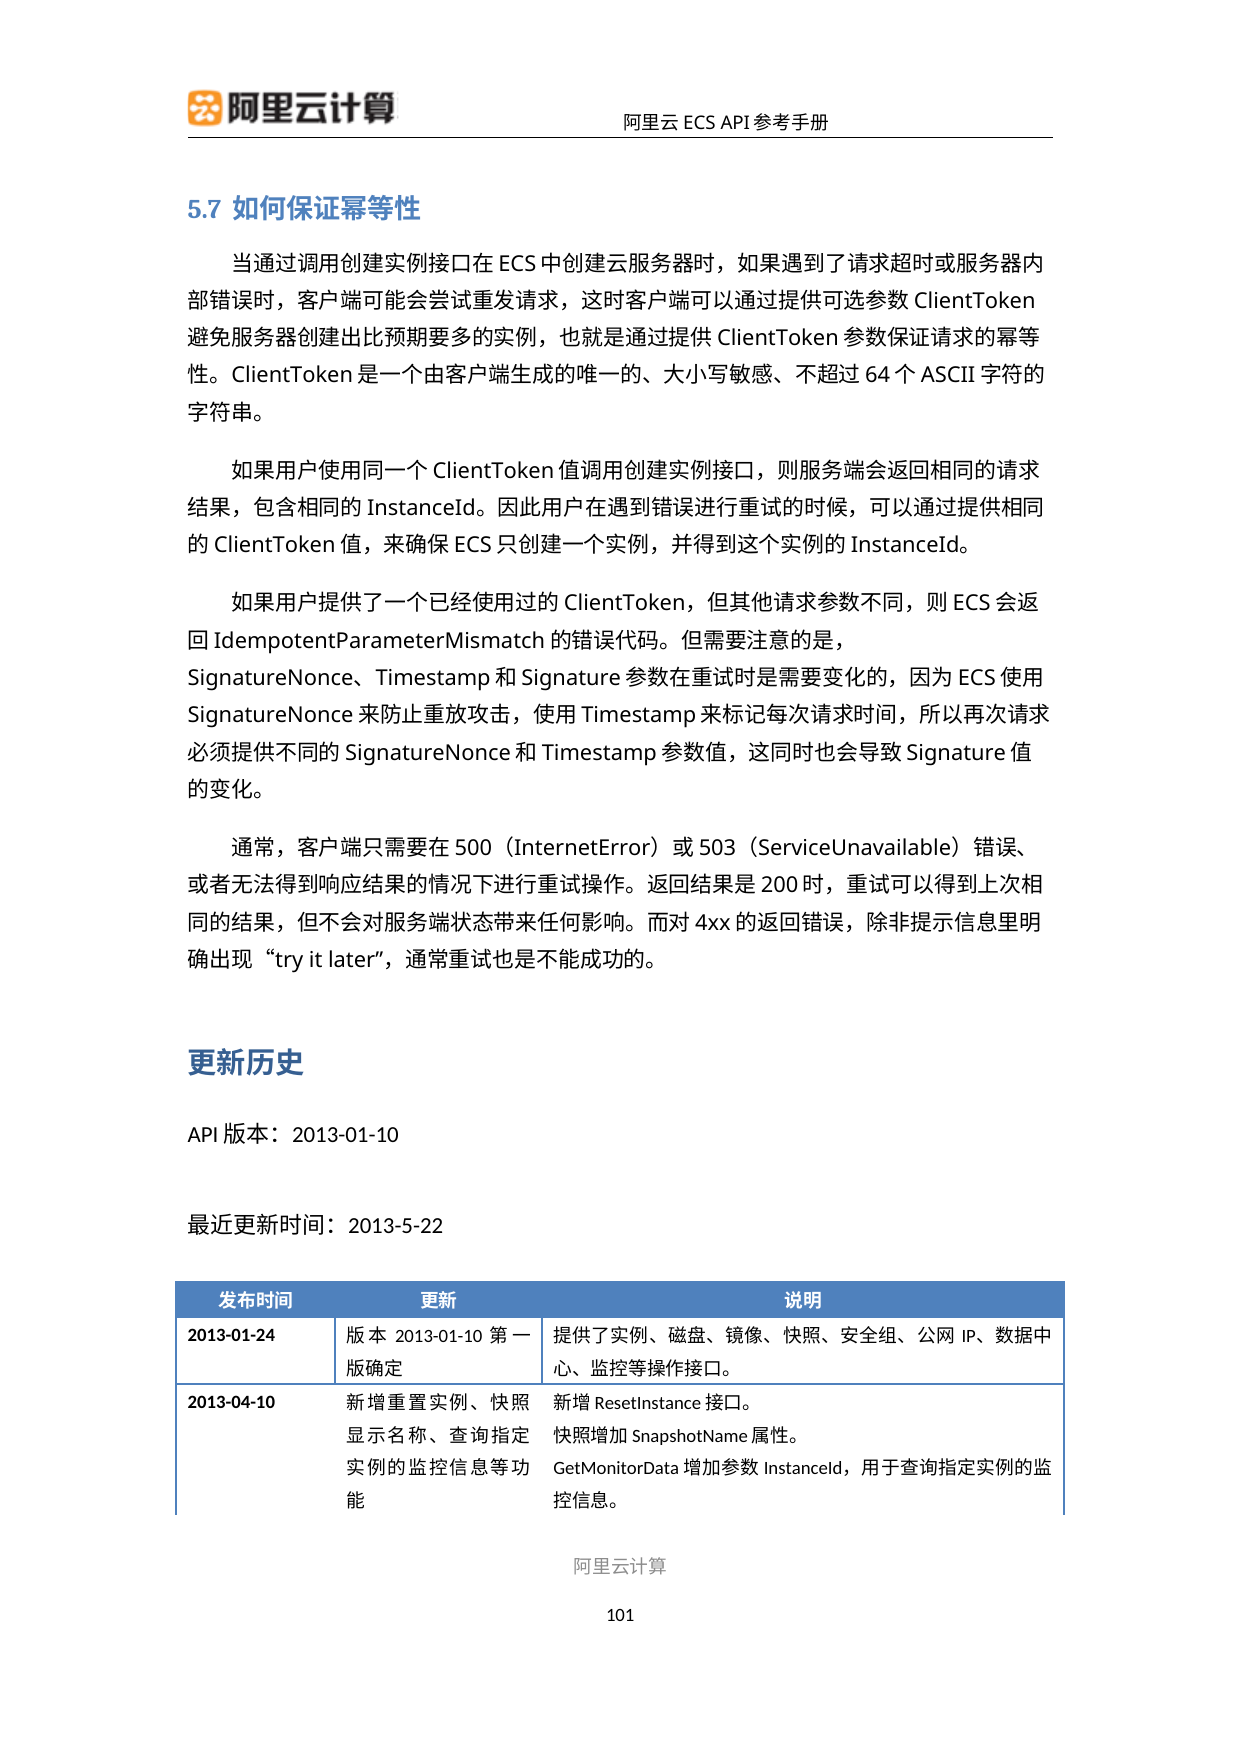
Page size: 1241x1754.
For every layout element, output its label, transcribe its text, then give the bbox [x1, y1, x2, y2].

text 当通过调用创建实例接口在ECS中创建云服务器时，如果遇到了请求超时或服务器内部错误时，客户端可能会尝试重发请求，这时客户端可以通过提供可选参数ClientToken避免服务器创建出比预期要多的实例，也就是通过提供ClientToken参数保证请求的幂等性。ClientToken是一个由客户端生成的唯一的、大小写敏感、不超过64个ASCII字符的字符串。 [187, 245, 1053, 427]
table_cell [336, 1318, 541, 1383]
text 如果用户提供了一个已经使用过的ClientToken，但其他请求参数不同，则ECS会返回IdempotentParameterMismatch的错误代码。但需要注意的是，SignatureNonce、Timestamp和Signature参数在重试时是需要变化的，因为ECS使用SignatureNonce来防止重放攻击，使用Timestamp来标记每次请求时间，所以再次请求必须提供不同的SignatureNonce和Timestamp参数值，这同时也会导致Signature值的变化。 [187, 585, 1053, 804]
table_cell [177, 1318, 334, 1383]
subtitle 更新历史 [187, 1029, 1053, 1094]
text API版本：2013-01-10 [187, 1100, 1053, 1165]
subtitle 如何保证幂等性 [187, 174, 1053, 239]
text 如果用户使用同一个ClientToken值调用创建实例接口，则服务端会返回相同的请求结果，包含相同的InstanceId。因此用户在遇到错误进行重试的时候，可以通过提供相同的ClientToken值，来确保ECS只创建一个实例，并得到这个实例的InstanceId。 [187, 452, 1053, 559]
picture [187, 88, 399, 130]
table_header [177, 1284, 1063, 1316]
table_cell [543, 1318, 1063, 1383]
text 最近更新时间：2013-5-22 [187, 1191, 1053, 1256]
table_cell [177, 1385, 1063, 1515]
text 通常，客户端只需要在500（InternetError）或503（ServiceUnavailable）错误、或者无法得到响应结果的情况下进行重试操作。返回结果是200时，重试可以得到上次相同的结果，但不会对服务端状态带来任何影响。而对4xx的返回错误，除非提示信息里明确出现“try it later”，通常重试也是不能成功的。 [187, 829, 1053, 974]
